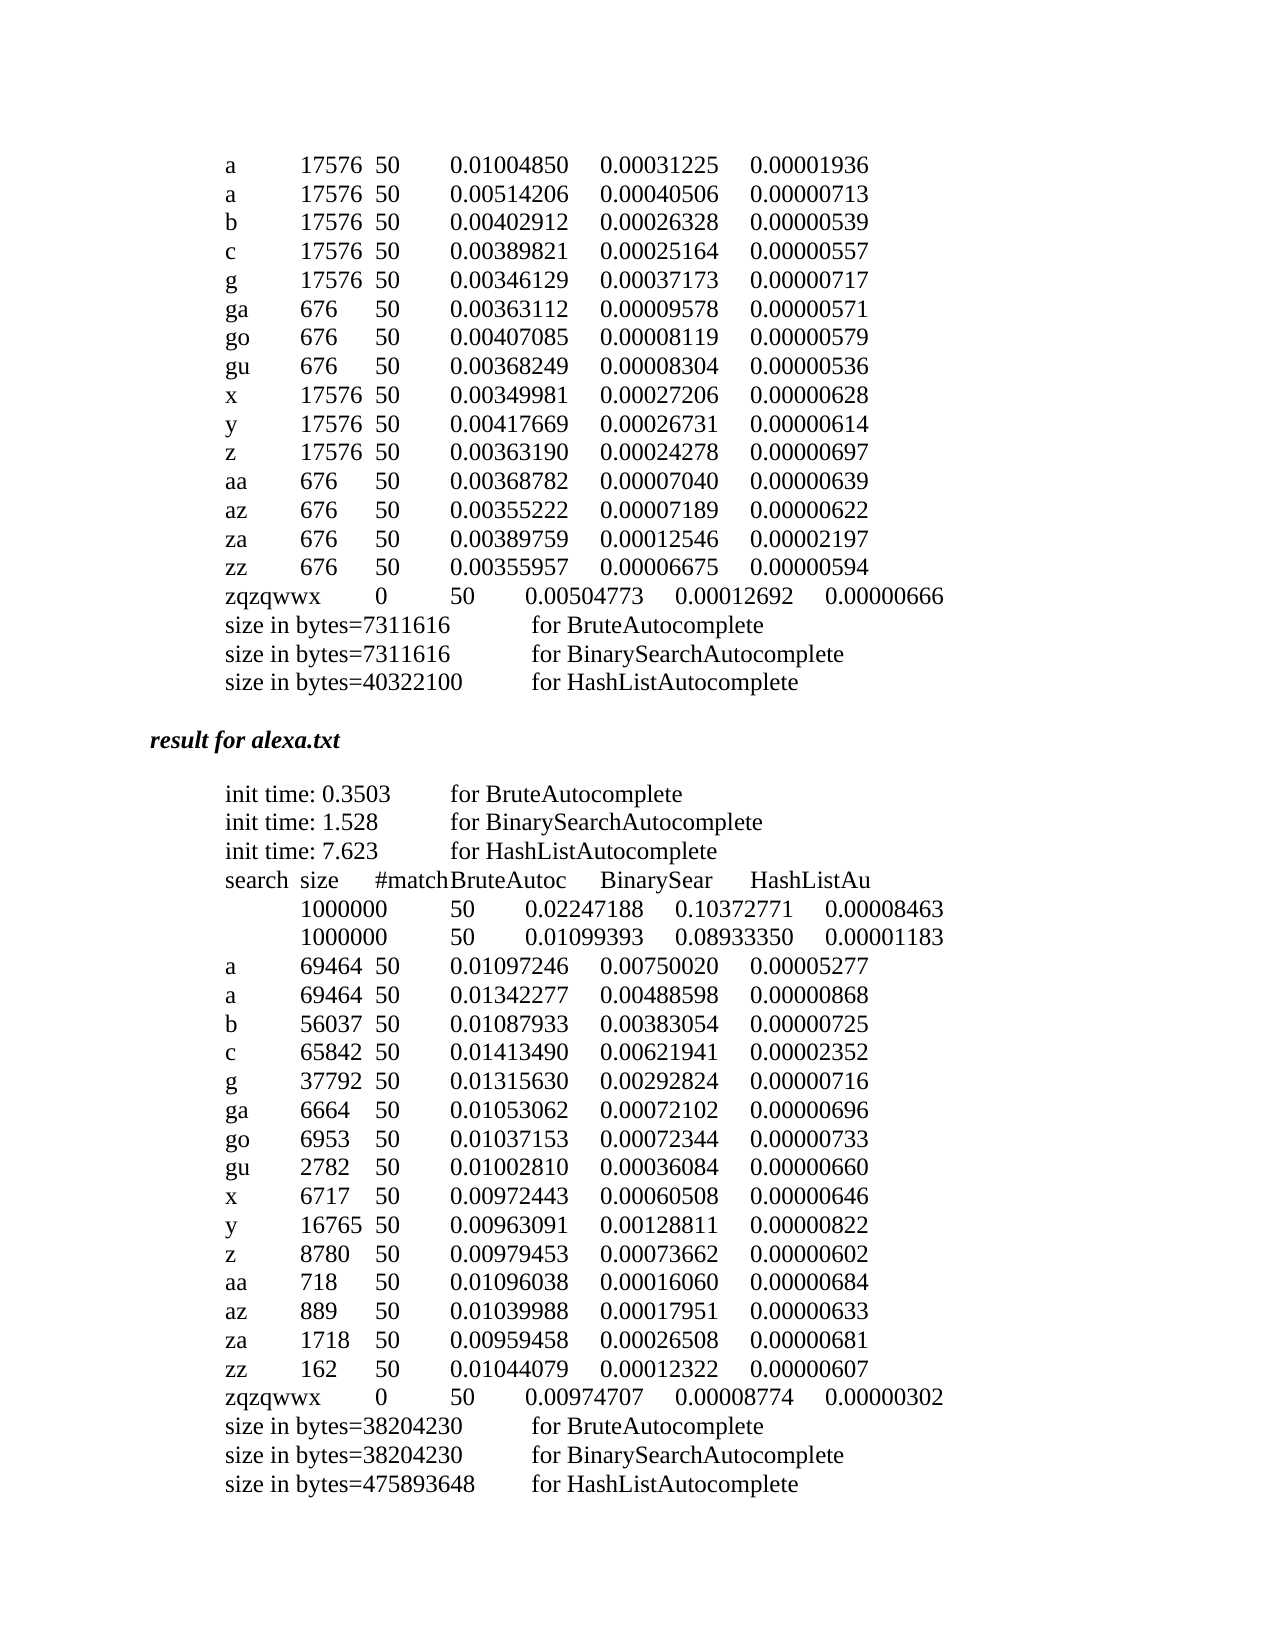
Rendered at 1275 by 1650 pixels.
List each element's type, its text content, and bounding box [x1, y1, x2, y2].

text zqzqwwx 0 50 0.00974707 0.00008774 0.00000302 [225, 1382, 1125, 1411]
text z 17576 50 0.00363190 0.00024278 0.00000697 [225, 437, 1125, 466]
text x 17576 50 0.00349981 0.00027206 0.00000628 [225, 380, 1125, 409]
text size in bytes=7311616 for BruteAutocomplete [225, 610, 1125, 639]
text c 65842 50 0.01413490 0.00621941 0.00002352 [225, 1037, 1125, 1066]
text size in bytes=38204230 for BinarySearchAutocomplete [225, 1440, 1125, 1469]
text az 889 50 0.01039988 0.00017951 0.00000633 [225, 1296, 1125, 1325]
text go 676 50 0.00407085 0.00008119 0.00000579 [225, 322, 1125, 351]
text ga 6664 50 0.01053062 0.00072102 0.00000696 [225, 1095, 1125, 1124]
text a 17576 50 0.01004850 0.00031225 0.00001936 [225, 150, 1125, 179]
text init time: 7.623 for HashListAutocomplete [225, 836, 1125, 865]
text aa 718 50 0.01096038 0.00016060 0.00000684 [225, 1267, 1125, 1296]
text init time: 1.528 for BinarySearchAutocomplete [225, 807, 1125, 836]
text c 17576 50 0.00389821 0.00025164 0.00000557 [225, 236, 1125, 265]
text zz 162 50 0.01044079 0.00012322 0.00000607 [225, 1354, 1125, 1382]
text za 676 50 0.00389759 0.00012546 0.00002197 [225, 524, 1125, 552]
text z 8780 50 0.00979453 0.00073662 0.00000602 [225, 1239, 1125, 1267]
text zz 676 50 0.00355957 0.00006675 0.00000594 [225, 552, 1125, 581]
text gu 676 50 0.00368249 0.00008304 0.00000536 [225, 351, 1125, 380]
text a 69464 50 0.01342277 0.00488598 0.00000868 [225, 980, 1125, 1009]
text y 16765 50 0.00963091 0.00128811 0.00000822 [225, 1210, 1125, 1239]
text result for alexa.txt [150, 725, 1125, 754]
text search size #match BruteAutoc BinarySear HashListAu [225, 865, 1125, 894]
text y 17576 50 0.00417669 0.00026731 0.00000614 [225, 409, 1125, 437]
text ga 676 50 0.00363112 0.00009578 0.00000571 [225, 294, 1125, 322]
text aa 676 50 0.00368782 0.00007040 0.00000639 [225, 466, 1125, 495]
text a 17576 50 0.00514206 0.00040506 0.00000713 [225, 179, 1125, 207]
text zqzqwwx 0 50 0.00504773 0.00012692 0.00000666 [225, 581, 1125, 610]
text az 676 50 0.00355222 0.00007189 0.00000622 [225, 495, 1125, 524]
text 1000000 50 0.02247188 0.10372771 0.00008463 [225, 894, 1125, 922]
text size in bytes=475893648 for HashListAutocomplete [225, 1469, 1125, 1497]
text x 6717 50 0.00972443 0.00060508 0.00000646 [225, 1181, 1125, 1210]
text g 17576 50 0.00346129 0.00037173 0.00000717 [225, 265, 1125, 294]
text za 1718 50 0.00959458 0.00026508 0.00000681 [225, 1325, 1125, 1354]
text size in bytes=40322100 for HashListAutocomplete [225, 667, 1125, 696]
text size in bytes=7311616 for BinarySearchAutocomplete [225, 639, 1125, 667]
text init time: 0.3503 for BruteAutocomplete [225, 779, 1125, 807]
text b 17576 50 0.00402912 0.00026328 0.00000539 [225, 207, 1125, 236]
text size in bytes=38204230 for BruteAutocomplete [225, 1411, 1125, 1440]
text b 56037 50 0.01087933 0.00383054 0.00000725 [225, 1009, 1125, 1037]
text gu 2782 50 0.01002810 0.00036084 0.00000660 [225, 1152, 1125, 1181]
text 1000000 50 0.01099393 0.08933350 0.00001183 [225, 922, 1125, 951]
text a 69464 50 0.01097246 0.00750020 0.00005277 [225, 951, 1125, 980]
text g 37792 50 0.01315630 0.00292824 0.00000716 [225, 1066, 1125, 1095]
text go 6953 50 0.01037153 0.00072344 0.00000733 [225, 1124, 1125, 1152]
